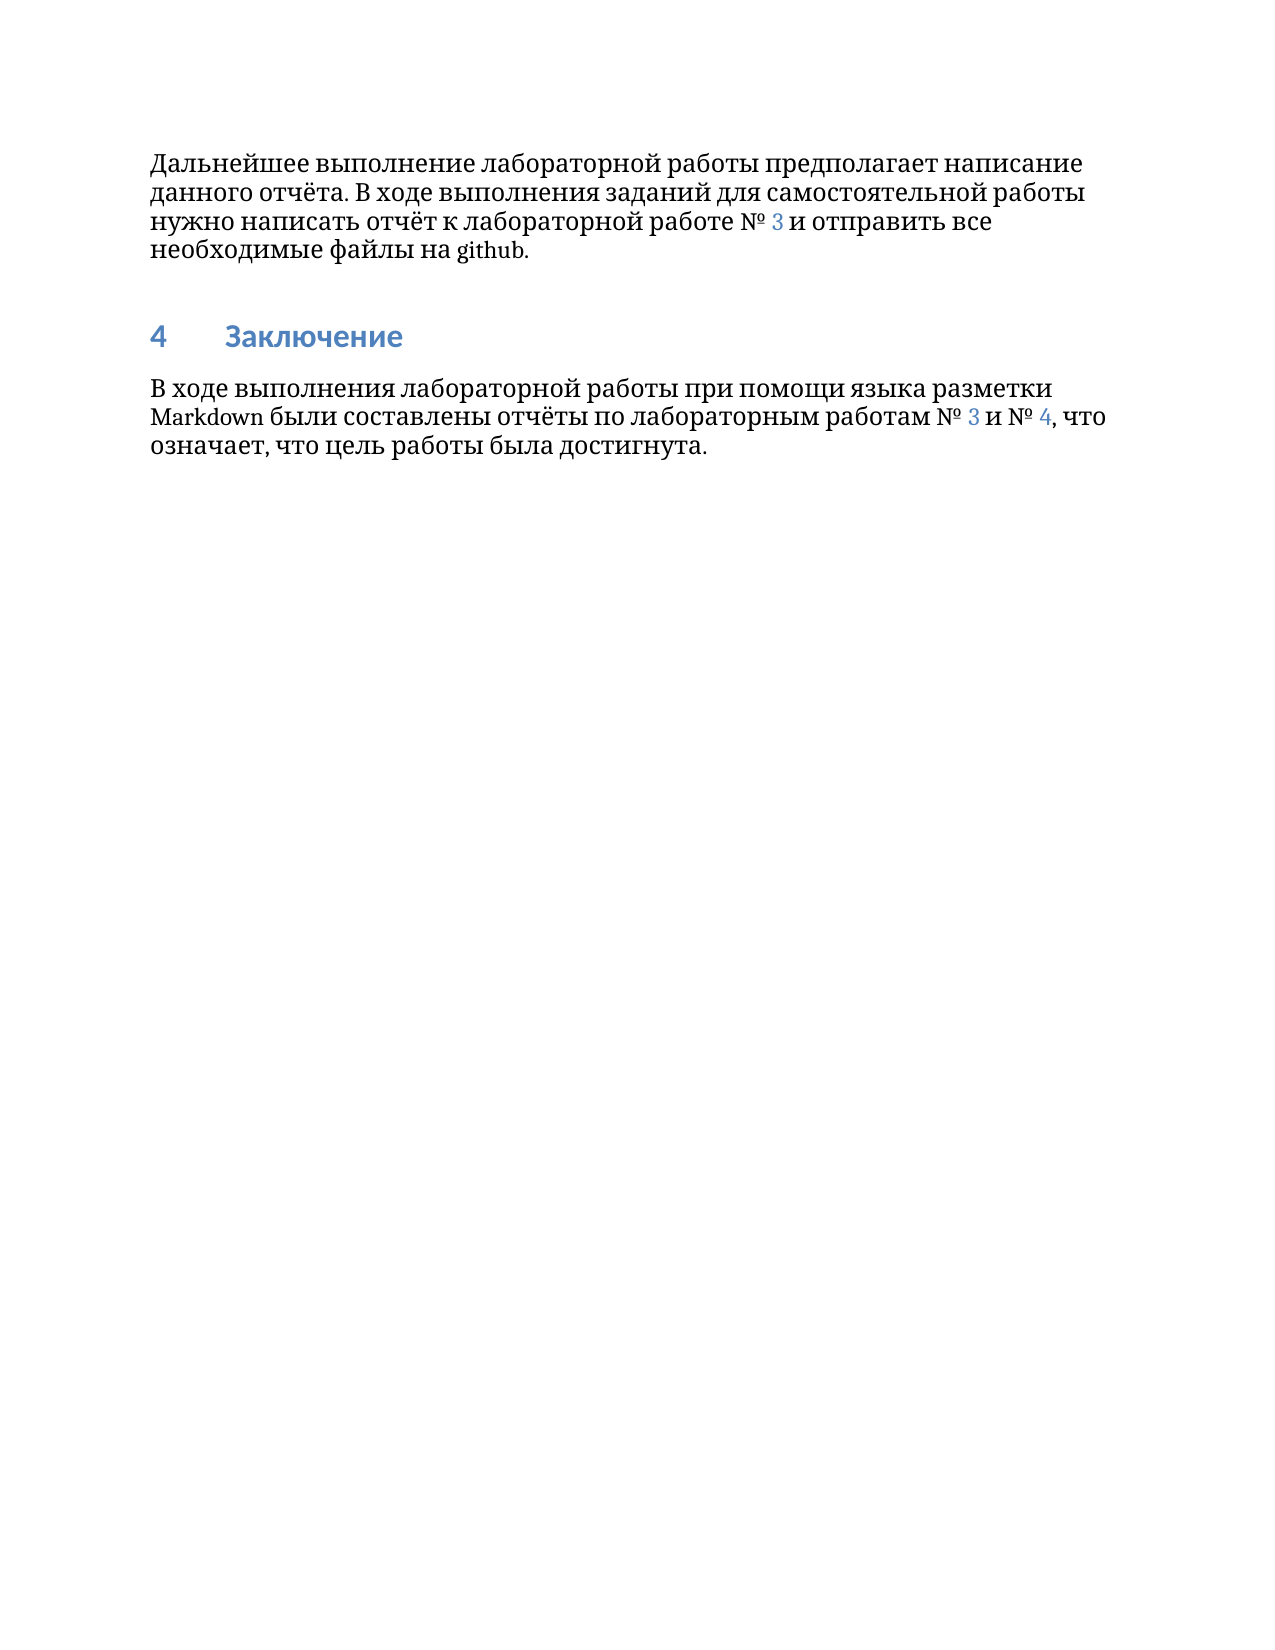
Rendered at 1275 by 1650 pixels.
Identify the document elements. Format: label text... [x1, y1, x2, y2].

subtitle 4 Заключение [150, 315, 1125, 356]
text Дальнейшее выполнение лабораторной работы предполагает написание данного отчёта. В ходе выполнения заданий для самостоятельной работы нужно написать отчёт к лабораторной работе № 3 и отправить все необходимые файлы на github. [150, 150, 1125, 265]
text В ходе выполнения лабораторной работы при помощи языка разметки Markdown были составлены отчёты по лабораторным работам № 3 и № 4, что означает, что цель работы была достигнута. [150, 374, 1125, 461]
